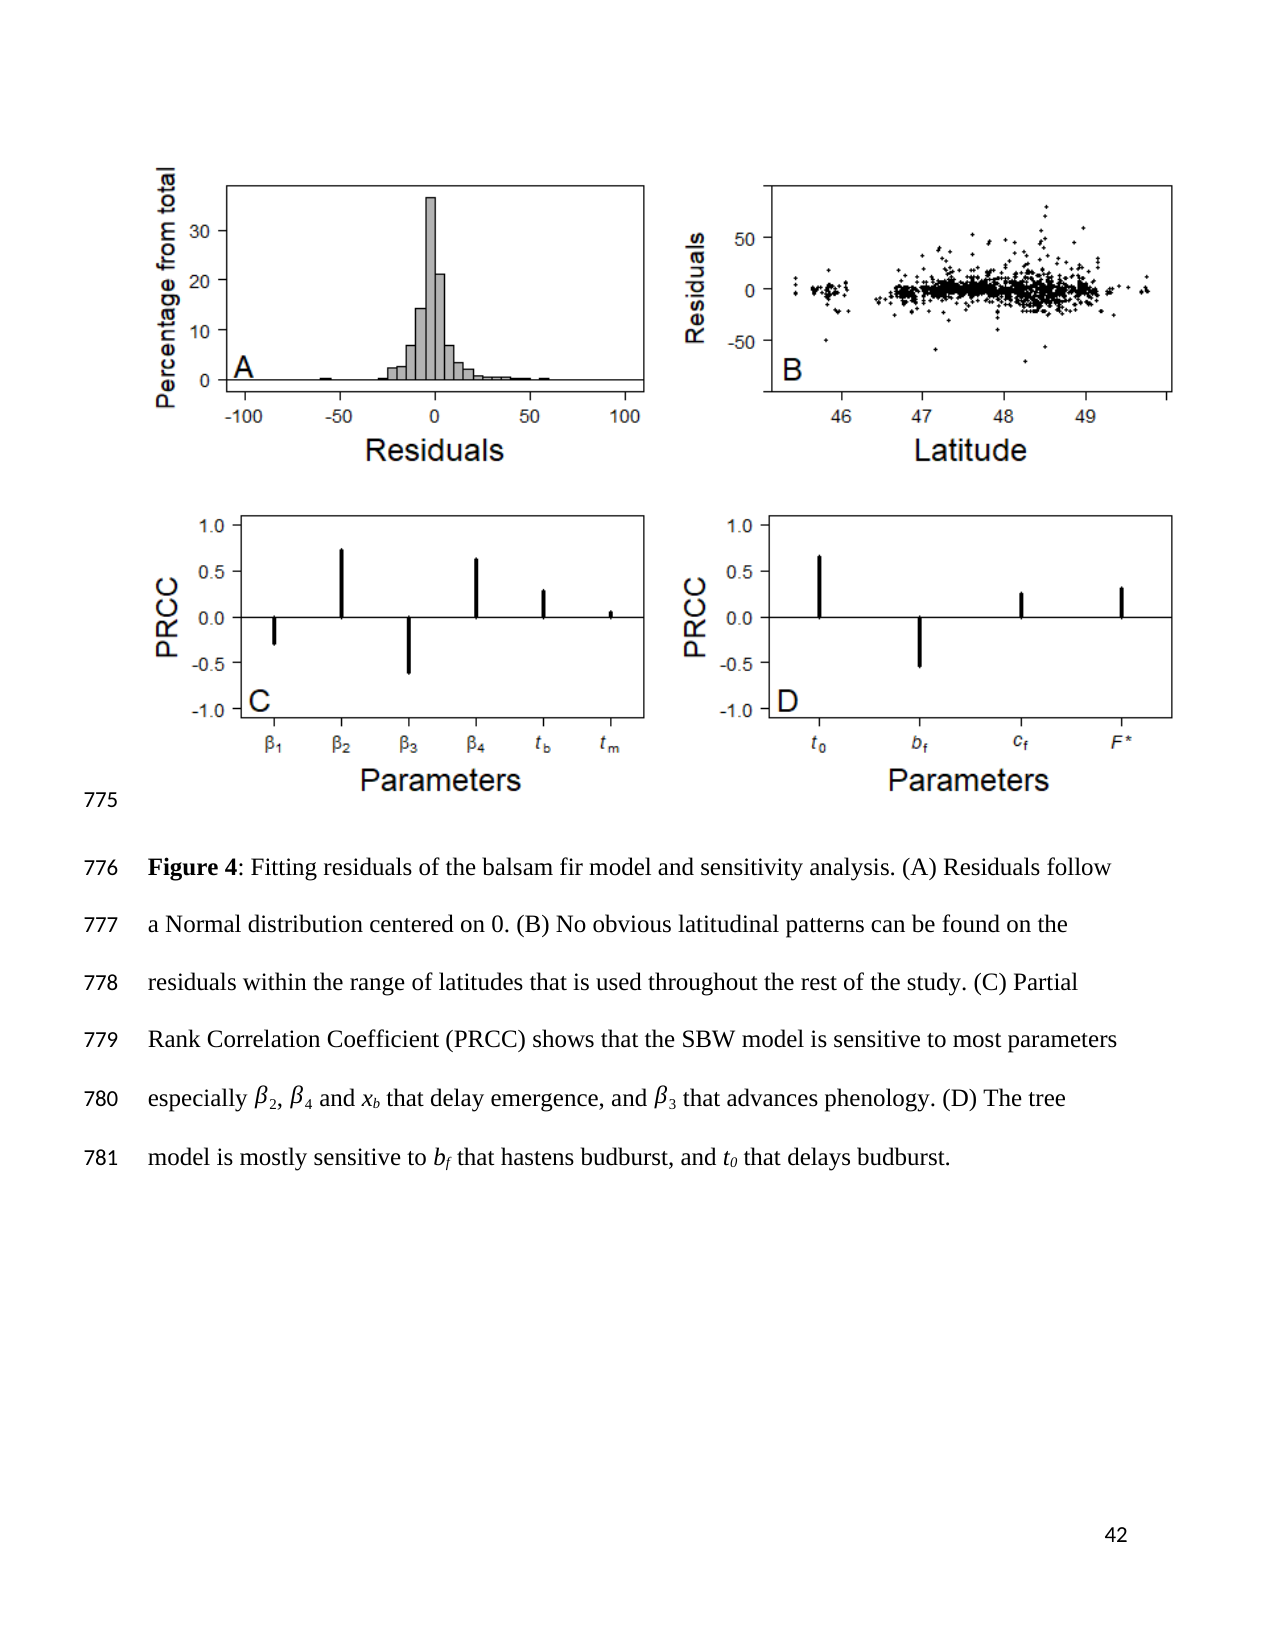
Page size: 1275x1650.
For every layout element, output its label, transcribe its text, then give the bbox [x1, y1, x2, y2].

picture [147, 147, 1203, 807]
text Figure 4: Fitting residuals of the balsam fir model and sensitivity analysis. (A) Residuals follow a Normal distribution centered on 0. (B) No obvious latitudinal patterns can be found on the residuals within the range of latitudes that is used throughout the rest of the study. (C) Partial Rank Correlation Coefficient (PRCC) shows that the SBW model is sensitive to most parameters especially , and xb that delay emergence, and that advances phenology. (D) The tree model is mostly sensitive to bf that hastens budburst, and t0 that delays budburst. [148, 852, 1127, 1171]
